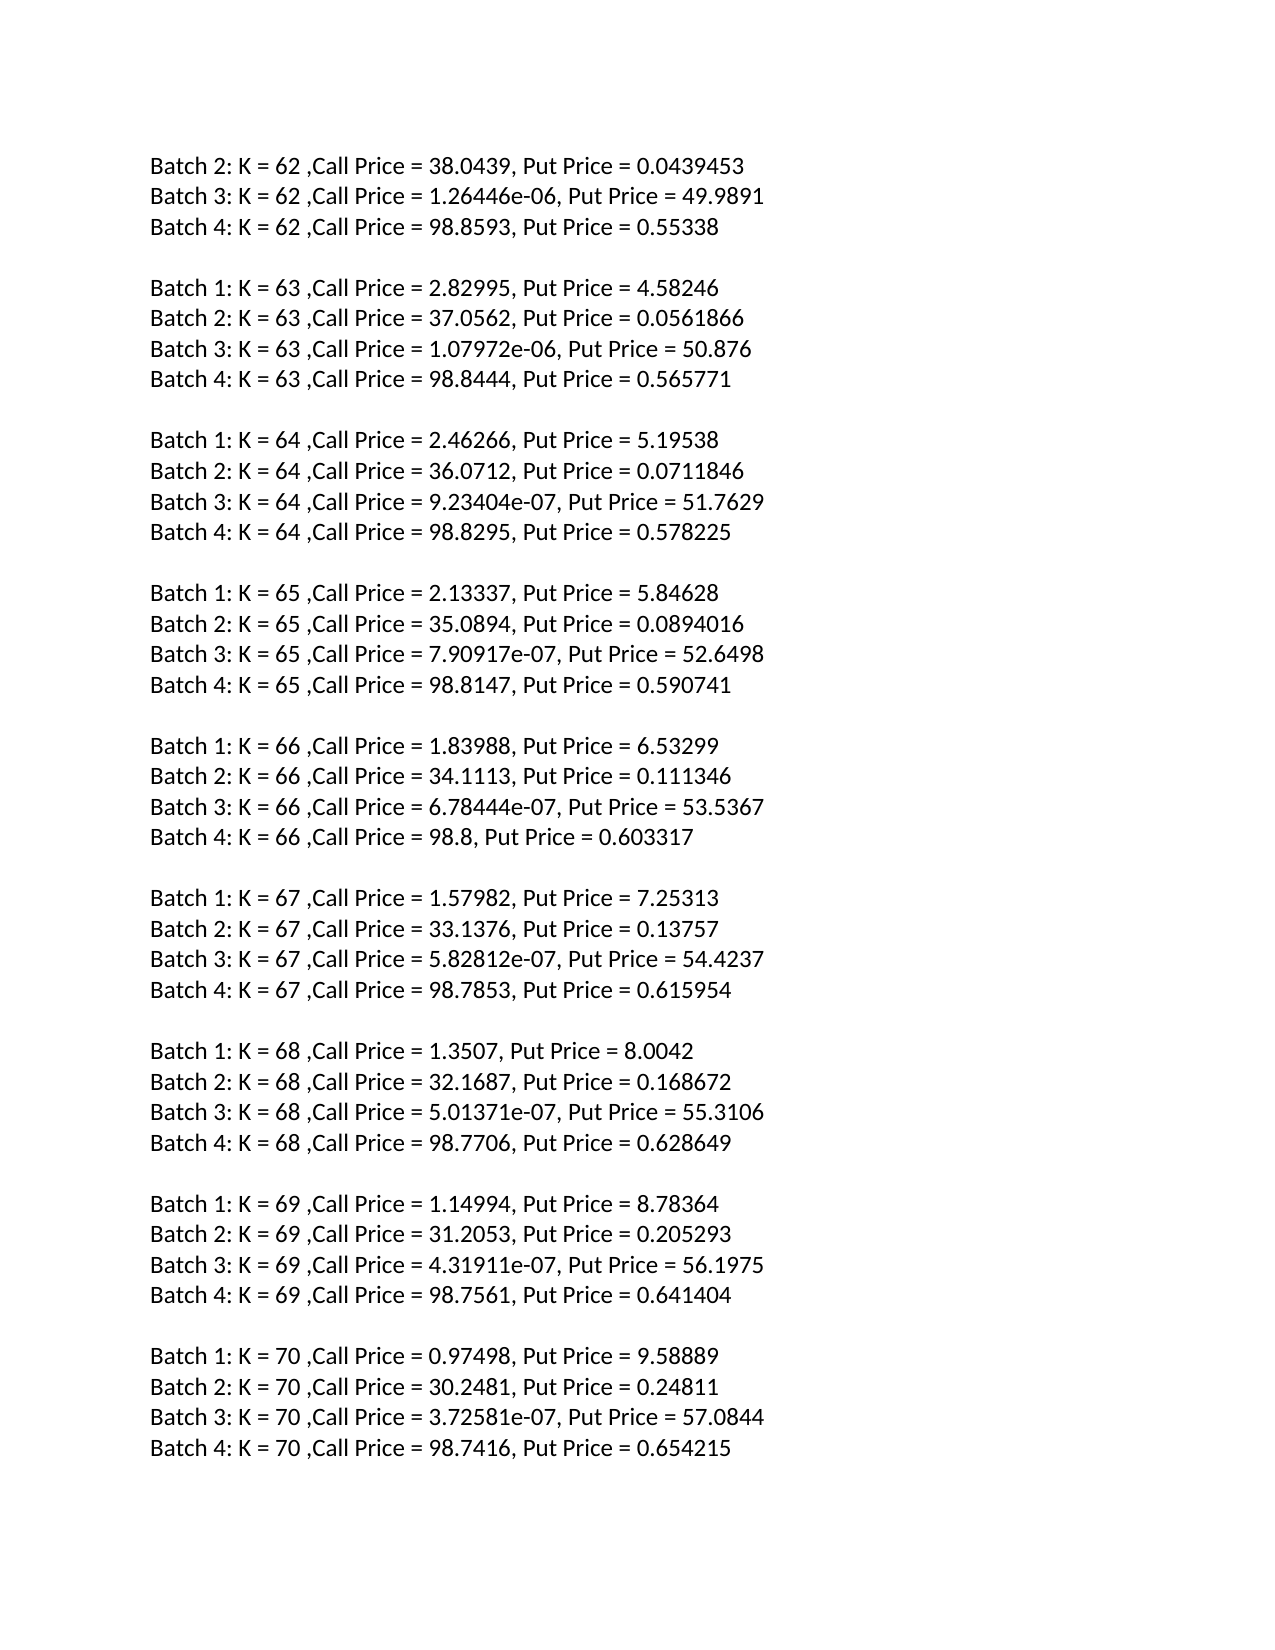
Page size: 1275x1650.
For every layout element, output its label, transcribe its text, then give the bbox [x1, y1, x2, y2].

text Batch 4: K = 65 ,Call Price = 98.8147, Put Price = 0.590741 [150, 669, 1125, 699]
text Batch 2: K = 65 ,Call Price = 35.0894, Put Price = 0.0894016 [150, 608, 1125, 638]
text Batch 2: K = 64 ,Call Price = 36.0712, Put Price = 0.0711846 [150, 455, 1125, 486]
text Batch 3: K = 64 ,Call Price = 9.23404e-07, Put Price = 51.7629 [150, 486, 1125, 516]
text Batch 4: K = 62 ,Call Price = 98.8593, Put Price = 0.55338 [150, 211, 1125, 242]
text Batch 1: K = 67 ,Call Price = 1.57982, Put Price = 7.25313 [150, 882, 1125, 913]
text Batch 1: K = 68 ,Call Price = 1.3507, Put Price = 8.0042 [150, 1035, 1125, 1066]
text Batch 1: K = 69 ,Call Price = 1.14994, Put Price = 8.78364 [150, 1188, 1125, 1218]
text Batch 3: K = 66 ,Call Price = 6.78444e-07, Put Price = 53.5367 [150, 791, 1125, 821]
text Batch 2: K = 70 ,Call Price = 30.2481, Put Price = 0.24811 [150, 1371, 1125, 1401]
text Batch 2: K = 69 ,Call Price = 31.2053, Put Price = 0.205293 [150, 1218, 1125, 1249]
text Batch 4: K = 69 ,Call Price = 98.7561, Put Price = 0.641404 [150, 1279, 1125, 1310]
text Batch 4: K = 67 ,Call Price = 98.7853, Put Price = 0.615954 [150, 974, 1125, 1004]
text Batch 2: K = 68 ,Call Price = 32.1687, Put Price = 0.168672 [150, 1066, 1125, 1096]
text Batch 2: K = 67 ,Call Price = 33.1376, Put Price = 0.13757 [150, 913, 1125, 943]
text Batch 4: K = 66 ,Call Price = 98.8, Put Price = 0.603317 [150, 821, 1125, 852]
text Batch 3: K = 70 ,Call Price = 3.72581e-07, Put Price = 57.0844 [150, 1401, 1125, 1432]
text Batch 1: K = 66 ,Call Price = 1.83988, Put Price = 6.53299 [150, 730, 1125, 760]
text Batch 3: K = 69 ,Call Price = 4.31911e-07, Put Price = 56.1975 [150, 1249, 1125, 1279]
text Batch 3: K = 68 ,Call Price = 5.01371e-07, Put Price = 55.3106 [150, 1096, 1125, 1127]
text Batch 4: K = 63 ,Call Price = 98.8444, Put Price = 0.565771 [150, 364, 1125, 394]
text Batch 3: K = 62 ,Call Price = 1.26446e-06, Put Price = 49.9891 [150, 181, 1125, 211]
text Batch 4: K = 64 ,Call Price = 98.8295, Put Price = 0.578225 [150, 516, 1125, 547]
text Batch 1: K = 65 ,Call Price = 2.13337, Put Price = 5.84628 [150, 577, 1125, 608]
text Batch 1: K = 63 ,Call Price = 2.82995, Put Price = 4.58246 [150, 272, 1125, 303]
text Batch 1: K = 70 ,Call Price = 0.97498, Put Price = 9.58889 [150, 1340, 1125, 1371]
text Batch 3: K = 65 ,Call Price = 7.90917e-07, Put Price = 52.6498 [150, 638, 1125, 669]
text Batch 4: K = 68 ,Call Price = 98.7706, Put Price = 0.628649 [150, 1127, 1125, 1157]
text Batch 3: K = 63 ,Call Price = 1.07972e-06, Put Price = 50.876 [150, 333, 1125, 364]
text Batch 3: K = 67 ,Call Price = 5.82812e-07, Put Price = 54.4237 [150, 943, 1125, 974]
text Batch 2: K = 62 ,Call Price = 38.0439, Put Price = 0.0439453 [150, 150, 1125, 181]
text Batch 1: K = 64 ,Call Price = 2.46266, Put Price = 5.19538 [150, 425, 1125, 455]
text Batch 2: K = 63 ,Call Price = 37.0562, Put Price = 0.0561866 [150, 303, 1125, 333]
text Batch 2: K = 66 ,Call Price = 34.1113, Put Price = 0.111346 [150, 760, 1125, 791]
text Batch 4: K = 70 ,Call Price = 98.7416, Put Price = 0.654215 [150, 1432, 1125, 1462]
